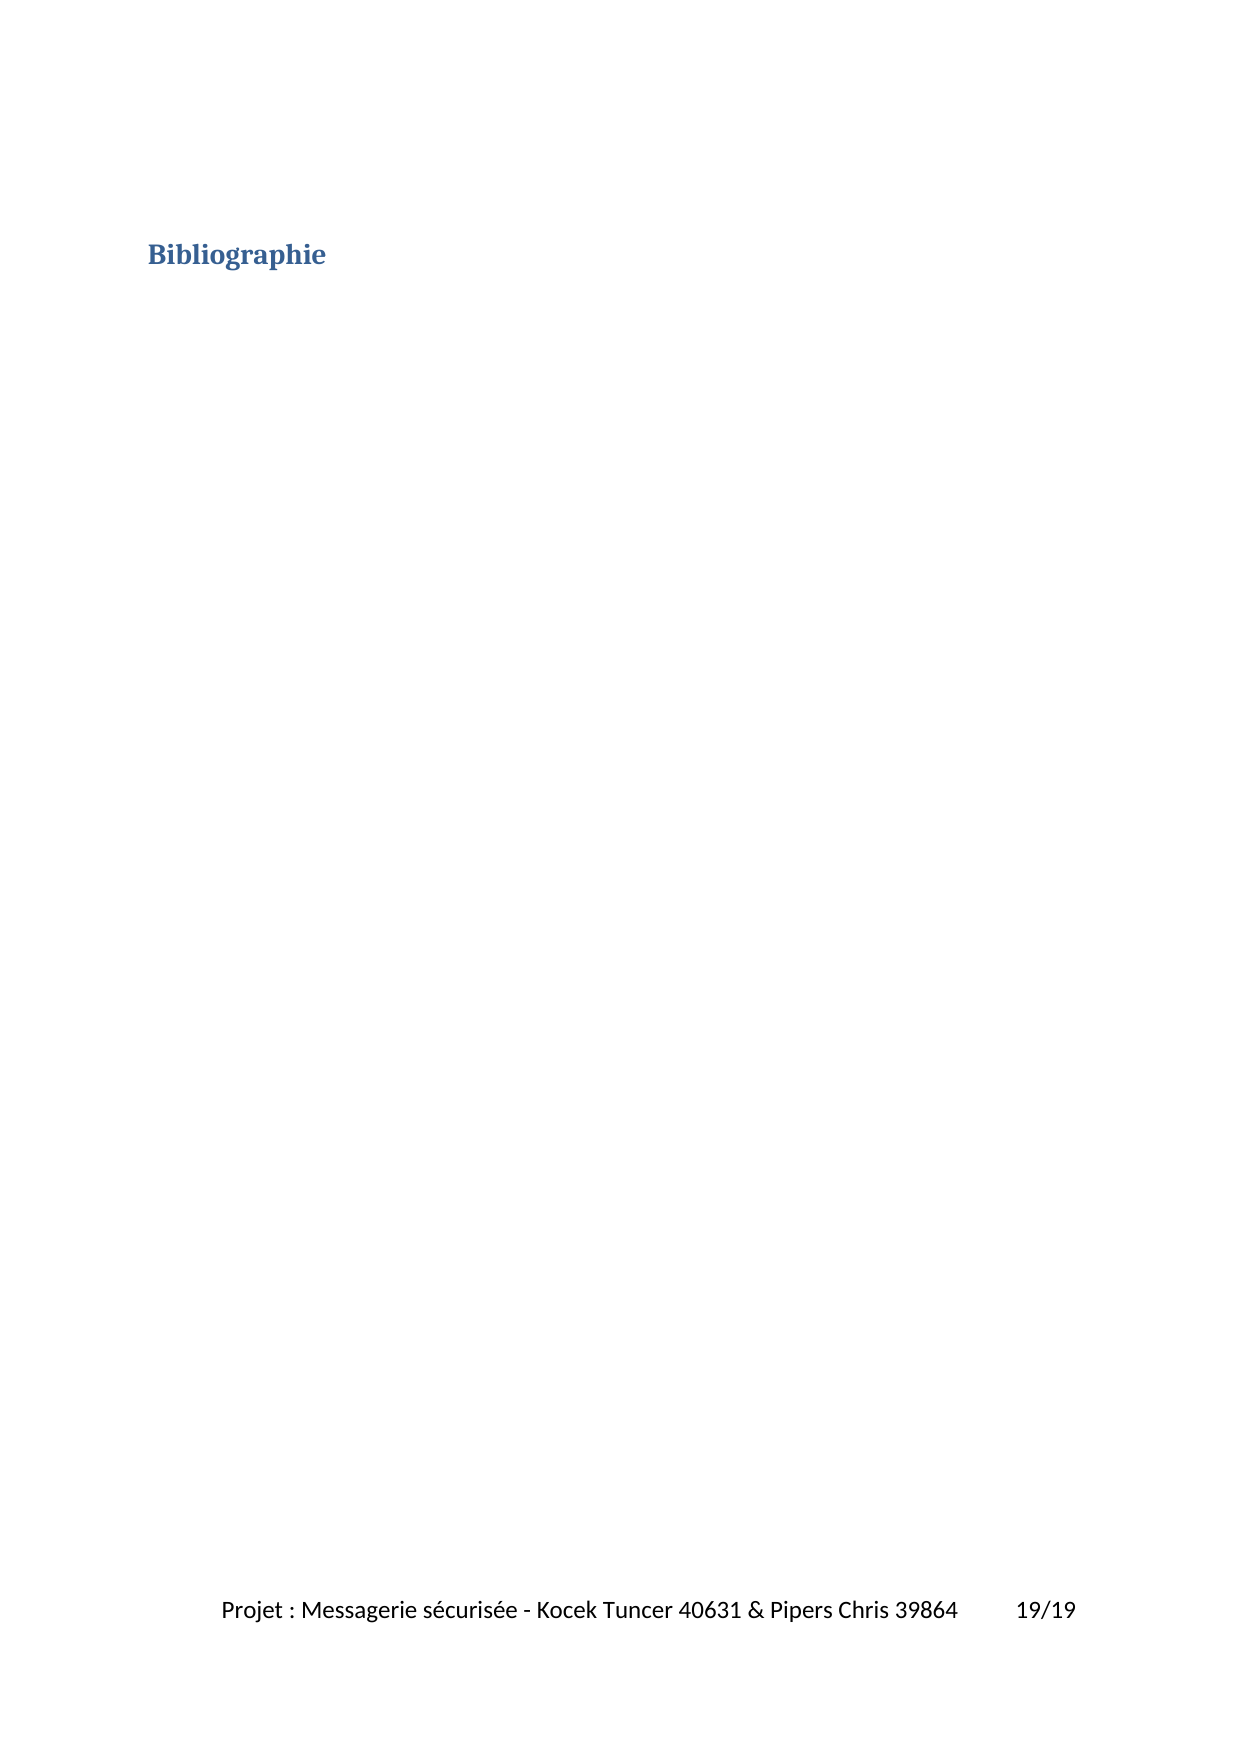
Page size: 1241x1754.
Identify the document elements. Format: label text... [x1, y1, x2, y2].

subtitle Bibliographie [148, 238, 1093, 272]
